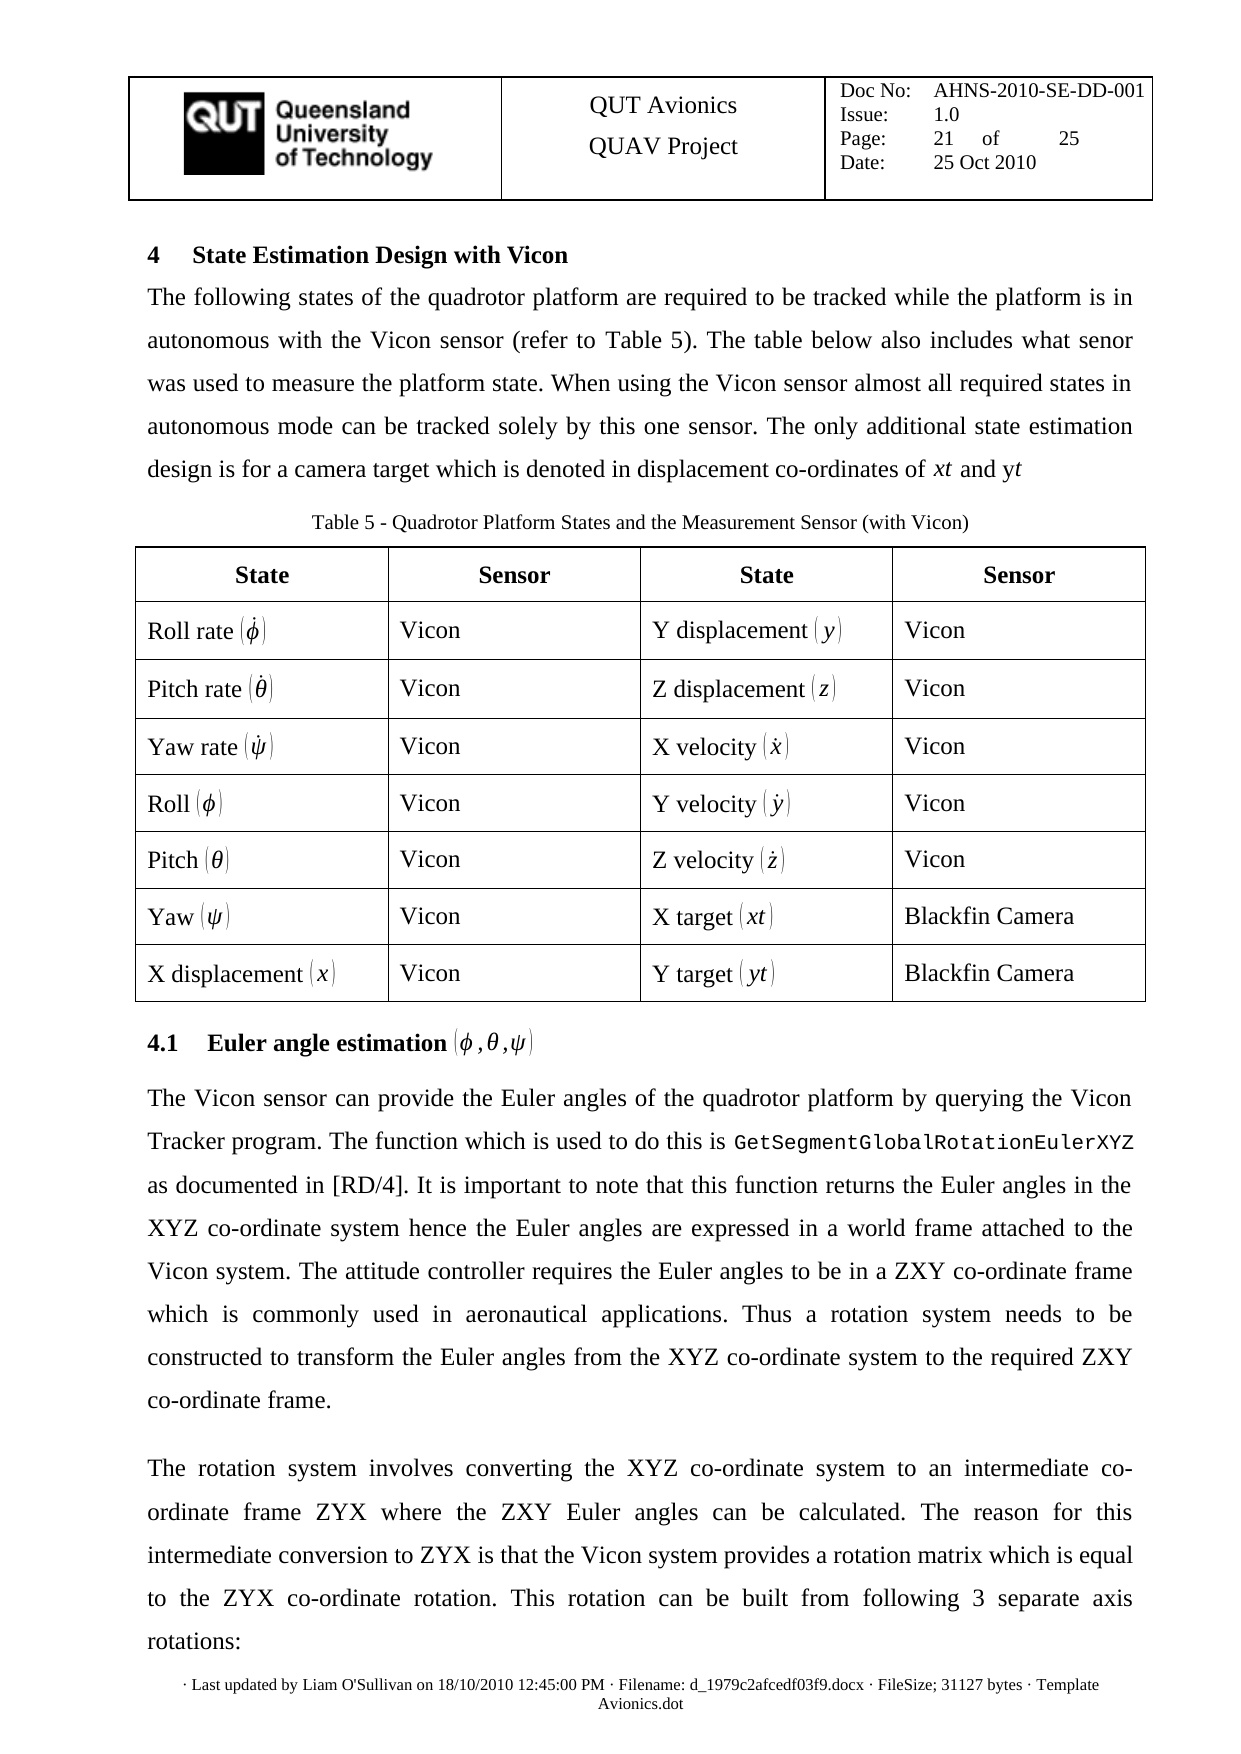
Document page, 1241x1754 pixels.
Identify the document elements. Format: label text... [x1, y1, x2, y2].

table_cell Yaw [136, 889, 388, 944]
table_cell Y velocity [641, 775, 892, 831]
table_cell Vicon [893, 719, 1145, 774]
table_cell Z velocity [641, 832, 892, 888]
table_cell Vicon [893, 660, 1145, 718]
table_cell Vicon [389, 945, 640, 1001]
table_cell Vicon [389, 719, 640, 774]
table_cell Z displacement [641, 660, 892, 718]
table_cell Vicon [389, 602, 640, 659]
table_cell Blackfin Camera [893, 889, 1145, 944]
table_header Sensor [893, 548, 1145, 601]
table_header Sensor [389, 548, 640, 601]
table_cell Vicon [893, 832, 1145, 888]
table_cell Vicon [389, 775, 640, 831]
text The rotation system involves converting the XYZ co-ordinate system to an intermediate co-ordinate frame ZYX where the ZXY Euler angles can be calculated. The reason for this intermediate conversion to ZYX is that the Vicon system provides a rotation matrix which is equal to the ZYX co-ordinate rotation. This rotation can be built from following 3 separate axis rotations: [147, 1453, 1134, 1655]
picture [183, 83, 477, 175]
text The Vicon sensor can provide the Euler angles of the quadrotor platform by querying the Vicon Tracker program. The function which is used to do this is GetSegmentGlobalRotationEulerXYZ as documented in [RD/4]. It is important to note that this function returns the Euler angles in the XYZ co-ordinate system hence the Euler angles are expressed in a world frame attached to the Vicon system. The attitude controller requires the Euler angles to be in a ZXY co-ordinate frame which is commonly used in aeronautical applications. Thus a rotation system needs to be constructed to transform the Euler angles from the XYZ co-ordinate system to the required ZXY co-ordinate frame. [147, 1083, 1134, 1414]
table_cell Pitch [136, 832, 388, 888]
table_cell Vicon [389, 889, 640, 944]
table_cell Y target [641, 945, 892, 1001]
table_header State [136, 548, 388, 601]
table_header State [641, 548, 892, 601]
table_cell Vicon [389, 832, 640, 888]
table_cell Roll rate [136, 602, 388, 659]
table_cell Vicon [389, 660, 640, 718]
table_cell Y displacement [641, 602, 892, 659]
table_cell X velocity [641, 719, 892, 774]
table_cell Vicon [893, 602, 1145, 659]
table_cell Blackfin Camera [893, 945, 1145, 1001]
text The following states of the quadrotor platform are required to be tracked while the platform is in autonomous with the Vicon sensor (refer to Table 5). The table below also includes what senor was used to measure the platform state. When using the Vicon sensor almost all required states in autonomous mode can be tracked solely by this one sensor. The only additional state estimation design is for a camera target which is denoted in displacement co-ordinates of and y [147, 282, 1134, 483]
table_cell Pitch rate [136, 660, 388, 718]
table_cell X target [641, 889, 892, 944]
table_cell X displacement [136, 945, 388, 1001]
table_cell Vicon [893, 775, 1145, 831]
subtitle State Estimation Design with Vicon [147, 240, 1134, 269]
subtitle Euler angle estimation [147, 1027, 1134, 1058]
table_cell Roll [136, 775, 388, 831]
table_cell Yaw rate [136, 719, 388, 774]
